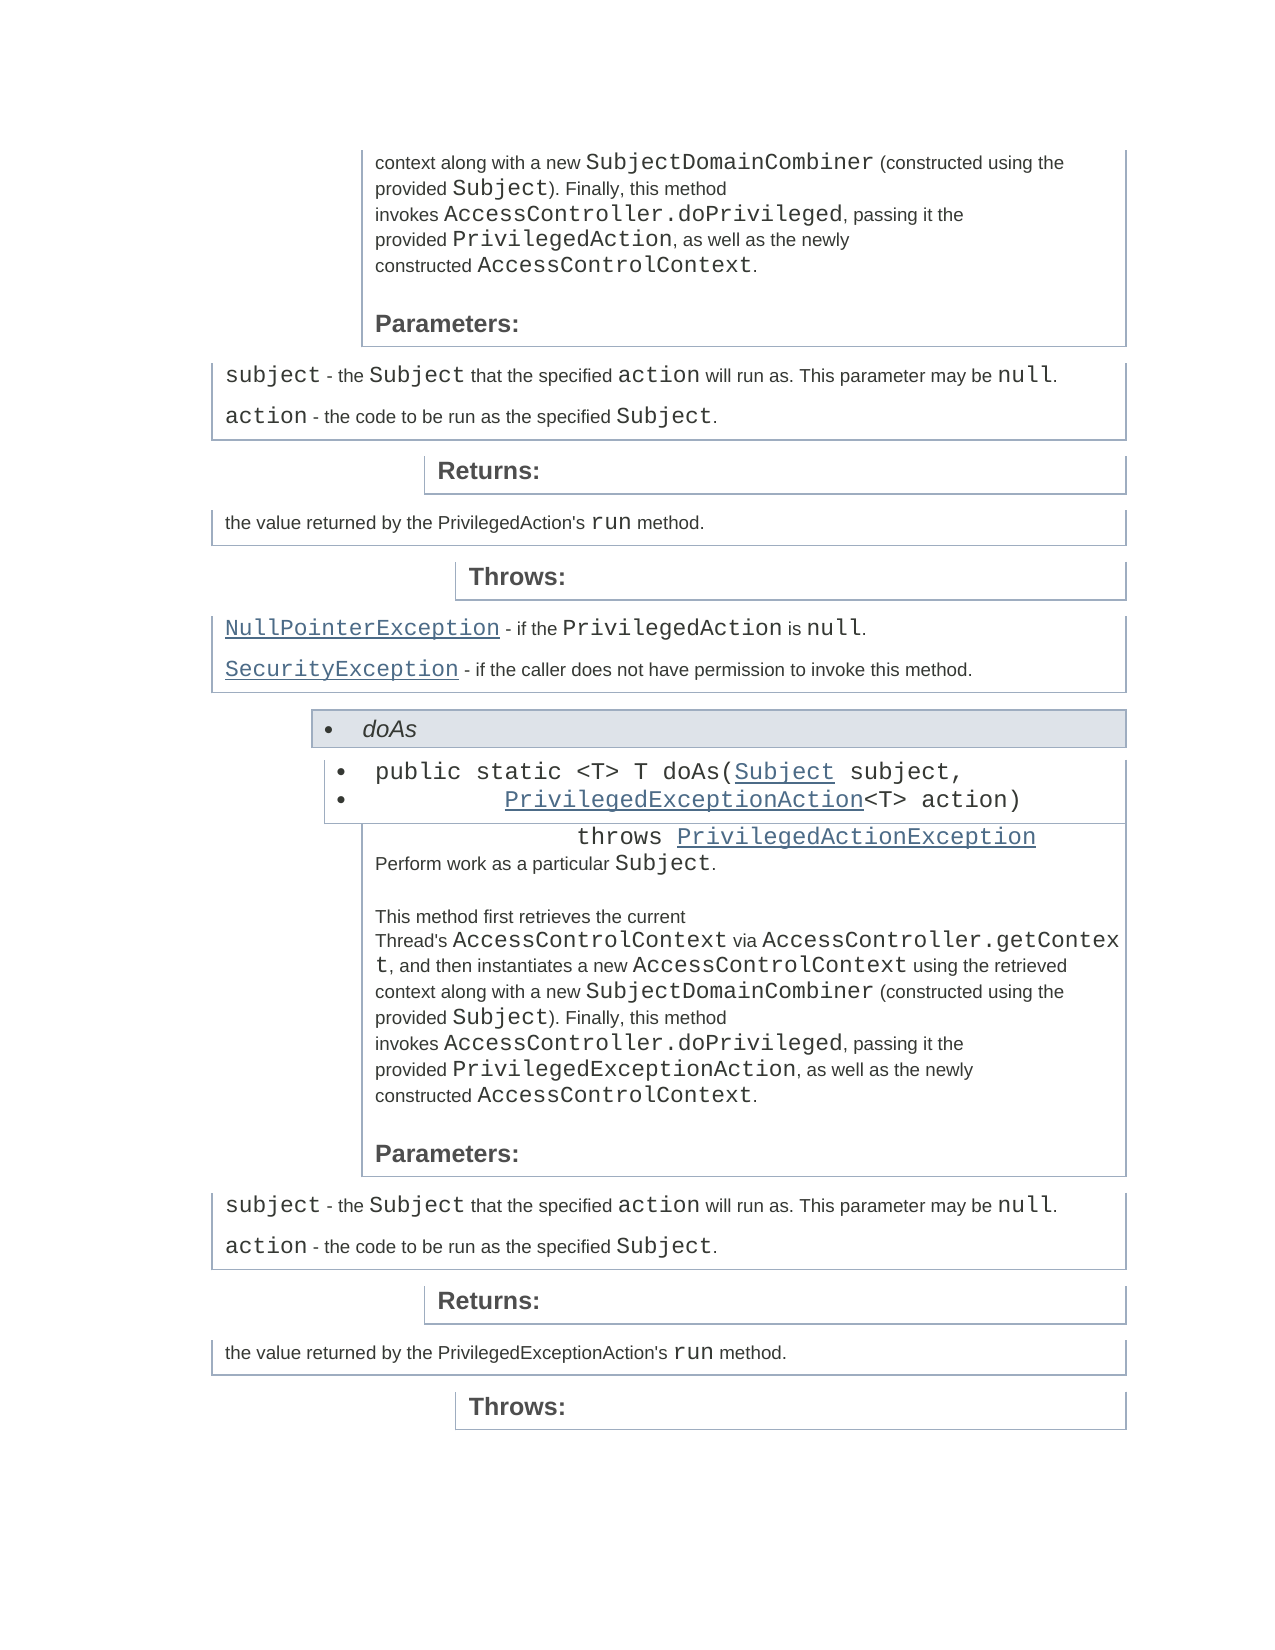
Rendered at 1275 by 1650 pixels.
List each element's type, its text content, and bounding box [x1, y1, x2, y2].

list the value returned by the PrivilegedAction's run method. [213, 510, 1125, 545]
list Throws: [456, 1392, 1125, 1429]
list the value returned by the PrivilegedExceptionAction's run method. [213, 1340, 1125, 1374]
list action - the code to be run as the specified Subject. [213, 405, 1125, 439]
list Parameters: [363, 1139, 1125, 1176]
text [363, 150, 1125, 280]
list Throws: [456, 562, 1125, 599]
list Returns: [425, 456, 1125, 493]
list subject - the Subject that the specified action will run as. This parameter may be null. [213, 363, 1125, 389]
list PrivilegedExceptionAction<T> action) [325, 787, 1125, 823]
subtitle doAs [313, 711, 1125, 747]
list Parameters: [363, 309, 1125, 346]
text This method first retrieves the current Thread's AccessControlContext via AccessController.getContext, and then instantiates a new AccessControlContext using the retrieved context along with a new SubjectDomainCombiner (constructed using the provided Subject). Finally, this method invokes AccessController.doPrivileged, passing it the provided PrivilegedExceptionAction, as well as the newly constructed AccessControlContext. [363, 906, 1125, 1109]
list SecurityException - if the caller does not have permission to invoke this method. [213, 658, 1125, 692]
list Perform work as a particular Subject. [363, 851, 1125, 877]
list public static <T> T doAs(Subject subject, [325, 760, 1125, 787]
text throws PrivilegedActionException [363, 824, 1125, 851]
list action - the code to be run as the specified Subject. [213, 1234, 1125, 1269]
list Returns: [425, 1286, 1125, 1323]
list NullPointerException - if the PrivilegedAction is null. [213, 616, 1125, 642]
list subject - the Subject that the specified action will run as. This parameter may be null. [213, 1193, 1125, 1219]
